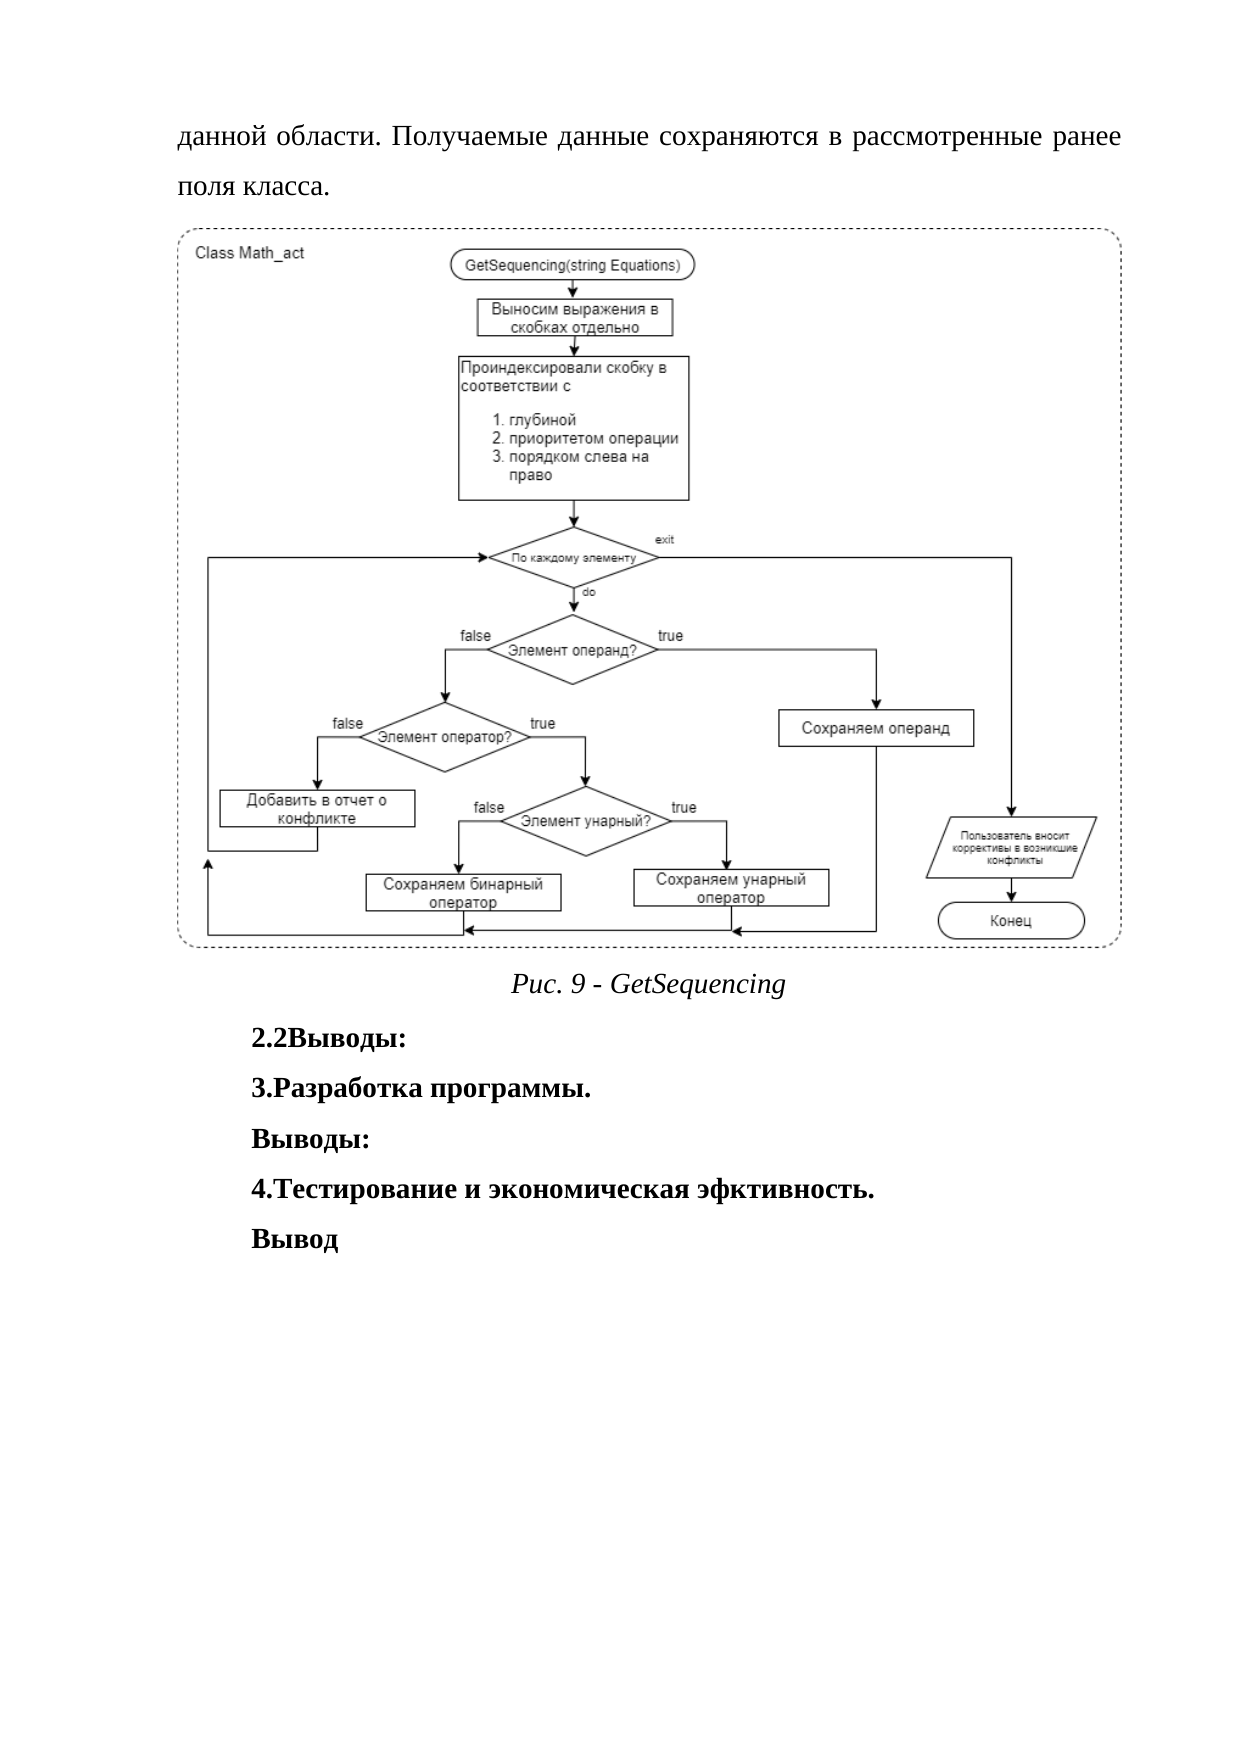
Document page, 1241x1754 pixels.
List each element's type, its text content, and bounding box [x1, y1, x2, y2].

text 4.Тестирование и экономическая эфктивность. [251, 1171, 1122, 1205]
text 2.2Выводы: [251, 1020, 1122, 1054]
text Вывод [251, 1222, 1122, 1255]
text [177, 118, 1122, 202]
text Выводы: [251, 1121, 1122, 1154]
picture [177, 228, 1123, 952]
text Рис. 9 - GetSequencing [177, 966, 1122, 999]
text 3.Разработка программы. [251, 1071, 1122, 1104]
